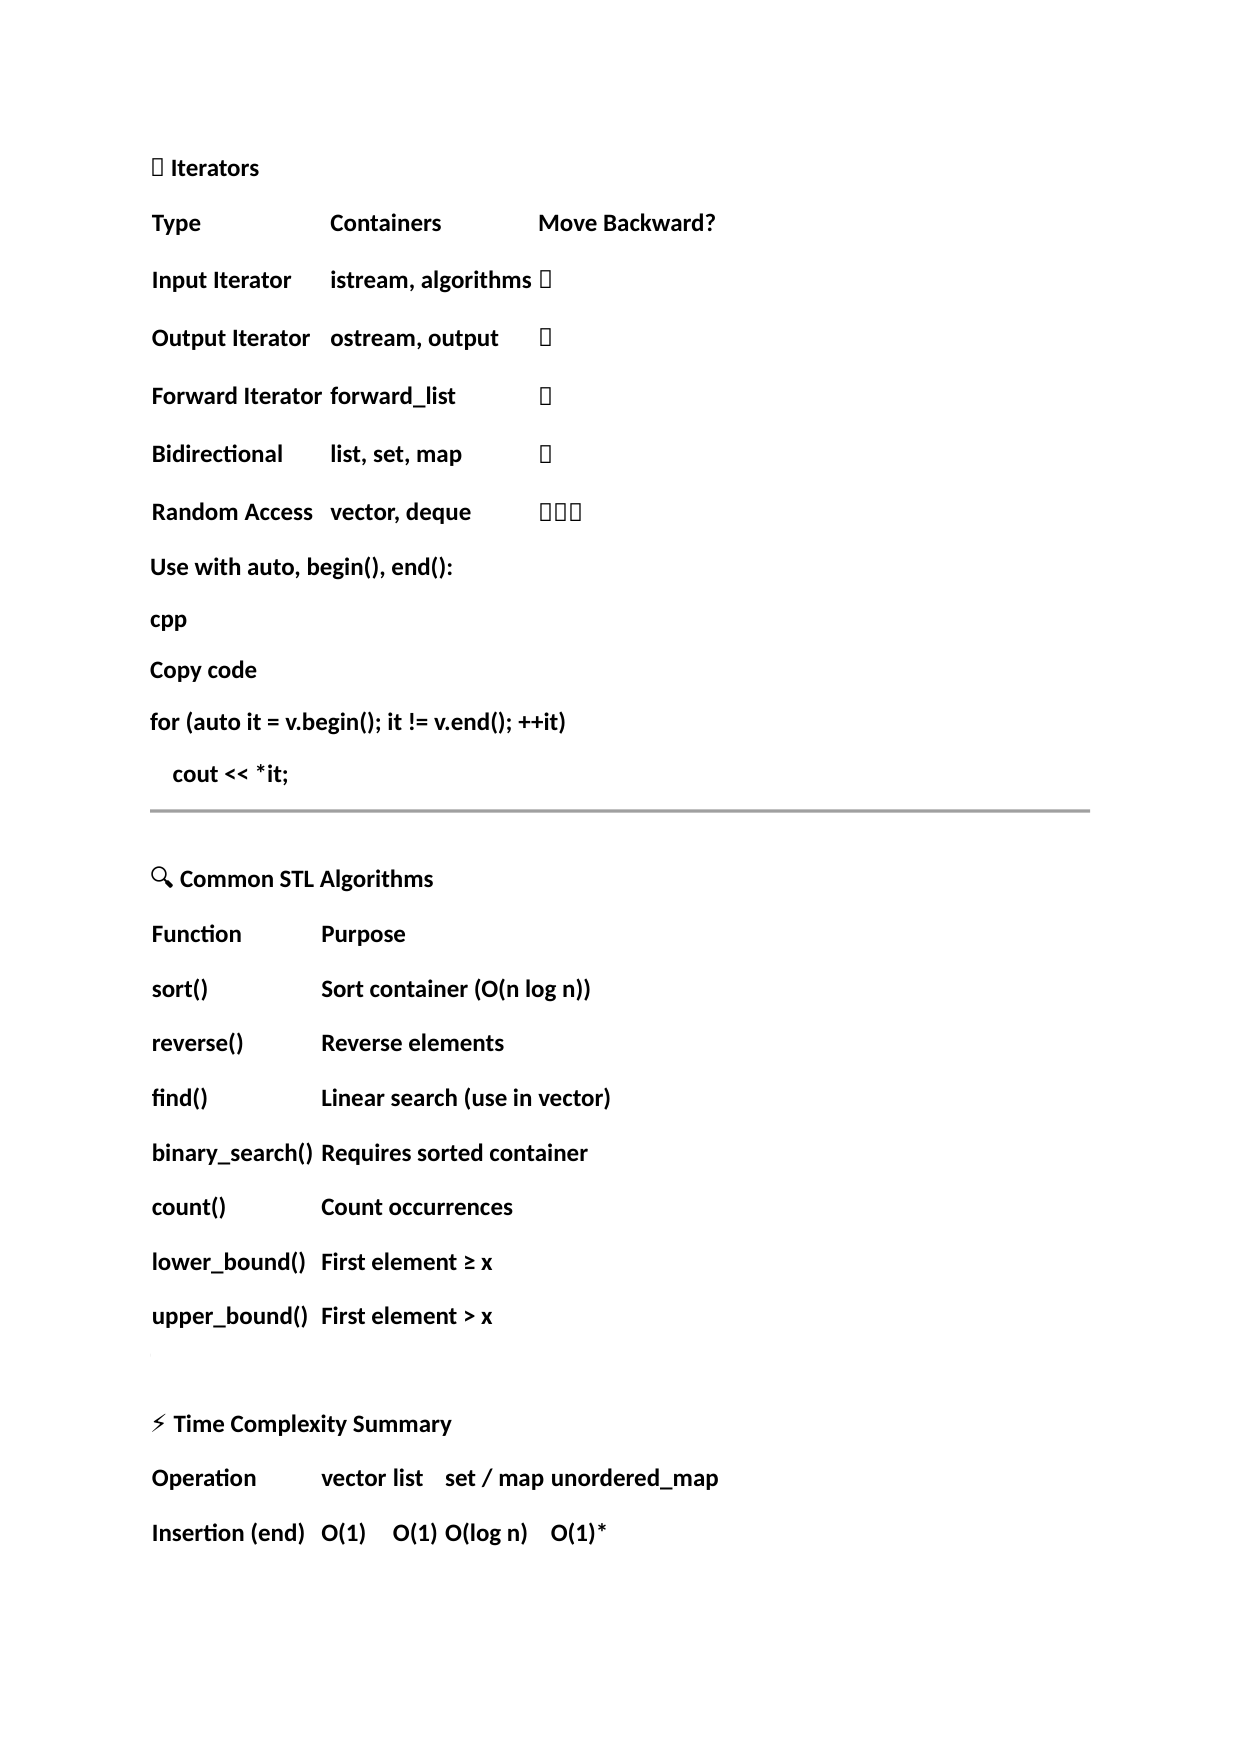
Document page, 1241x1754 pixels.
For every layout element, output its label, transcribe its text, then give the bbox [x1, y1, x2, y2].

text Use with auto, begin(), end(): [150, 551, 1090, 582]
table_cell reverse() [150, 1026, 319, 1081]
table_cell Sort container (O(n log n)) [319, 971, 618, 1026]
table_cell Count occurrences [319, 1190, 618, 1244]
table_cell vector, deque [329, 493, 536, 551]
table_cell O(1) [391, 1516, 443, 1570]
table_cell Reverse elements [319, 1026, 618, 1081]
table_header unordered_map [549, 1461, 725, 1516]
table_cell Random Access [150, 493, 328, 551]
table_cell istream, algorithms [329, 260, 536, 318]
table_cell sort() [150, 971, 319, 1026]
table_cell O(log n) [443, 1516, 549, 1570]
table_header Operation [150, 1461, 319, 1516]
table_cell ✅✅✅ [536, 493, 722, 551]
table_cell Requires sorted container [319, 1135, 618, 1190]
table_cell count() [150, 1190, 319, 1244]
text ⚡ Time Complexity Summary [150, 1405, 1090, 1439]
table_cell Output Iterator [150, 319, 328, 377]
table_header Type [150, 206, 328, 260]
table_cell Linear search (use in vector) [319, 1081, 618, 1135]
table_cell ❌ [536, 260, 722, 318]
table_cell Forward Iterator [150, 377, 328, 435]
table_cell ✅ [536, 435, 722, 493]
table_cell Insertion (end) [150, 1516, 319, 1570]
text 🔍 Common STL Algorithms [150, 861, 1090, 895]
table_cell O(1)* [549, 1516, 725, 1570]
table_cell First element > x [319, 1299, 618, 1353]
table_header Function [150, 917, 319, 971]
table_header vector [320, 1461, 391, 1516]
table_header set / map [443, 1461, 549, 1516]
table_cell ❌ [536, 377, 722, 435]
text cout << *it; [150, 758, 1090, 788]
table_cell lower_bound() [150, 1244, 319, 1299]
table_cell upper_bound() [150, 1299, 319, 1353]
table_cell First element ≥ x [319, 1244, 618, 1299]
table_cell ostream, output [329, 319, 536, 377]
table_cell Bidirectional [150, 435, 328, 493]
table_cell binary_search() [150, 1135, 319, 1190]
table_cell ❌ [536, 319, 722, 377]
text for (auto it = v.begin(); it != v.end(); ++it) [150, 706, 1090, 737]
text Copy code [150, 654, 1090, 685]
table_cell O(1) [320, 1516, 391, 1570]
table_header Move Backward? [536, 206, 722, 260]
table_cell list, set, map [329, 435, 536, 493]
table_header Purpose [319, 917, 618, 971]
text cpp [150, 603, 1090, 633]
table_cell find() [150, 1081, 319, 1135]
text 🔁 Iterators [150, 150, 1090, 184]
table_header Containers [329, 206, 536, 260]
table_header list [391, 1461, 443, 1516]
table_cell forward_list [329, 377, 536, 435]
table_cell Input Iterator [150, 260, 328, 318]
